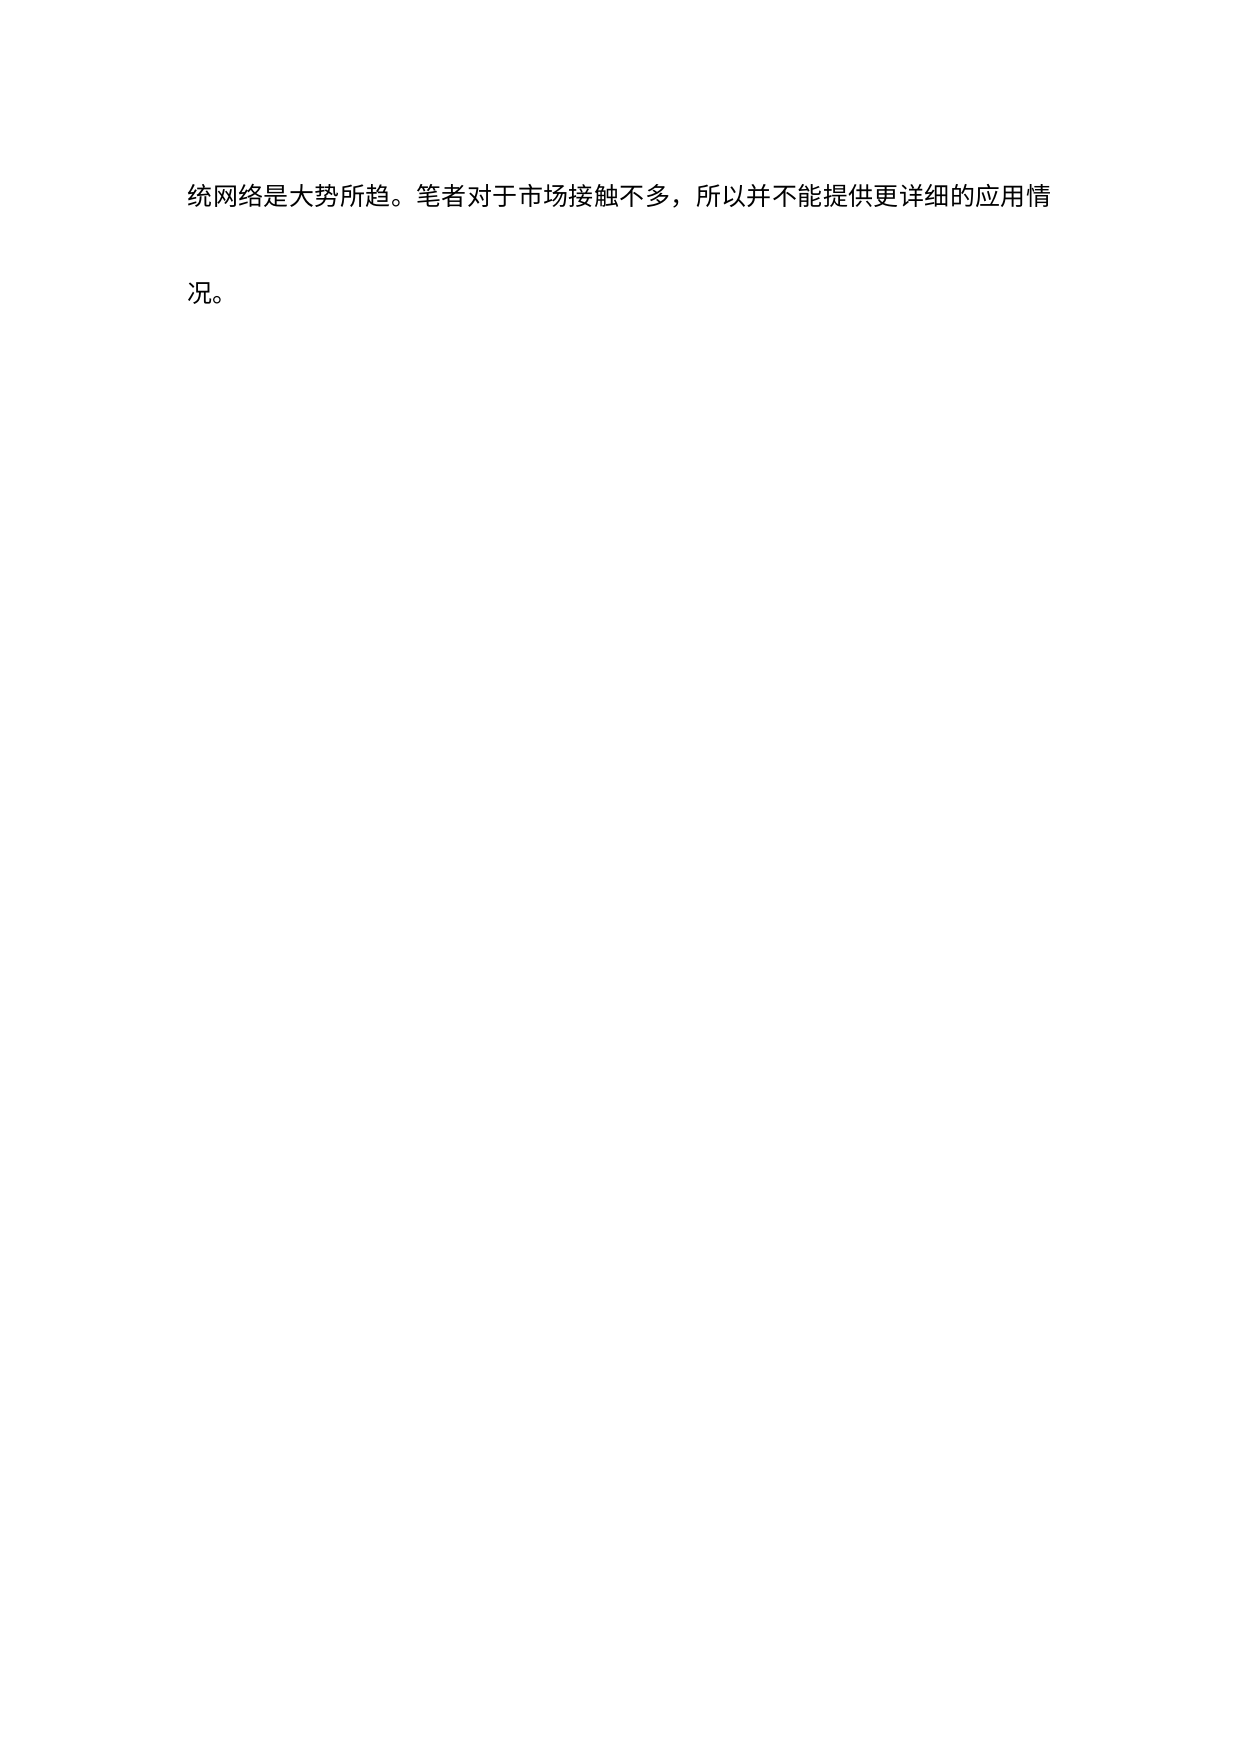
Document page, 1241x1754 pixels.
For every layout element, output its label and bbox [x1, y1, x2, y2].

text [187, 162, 1053, 324]
